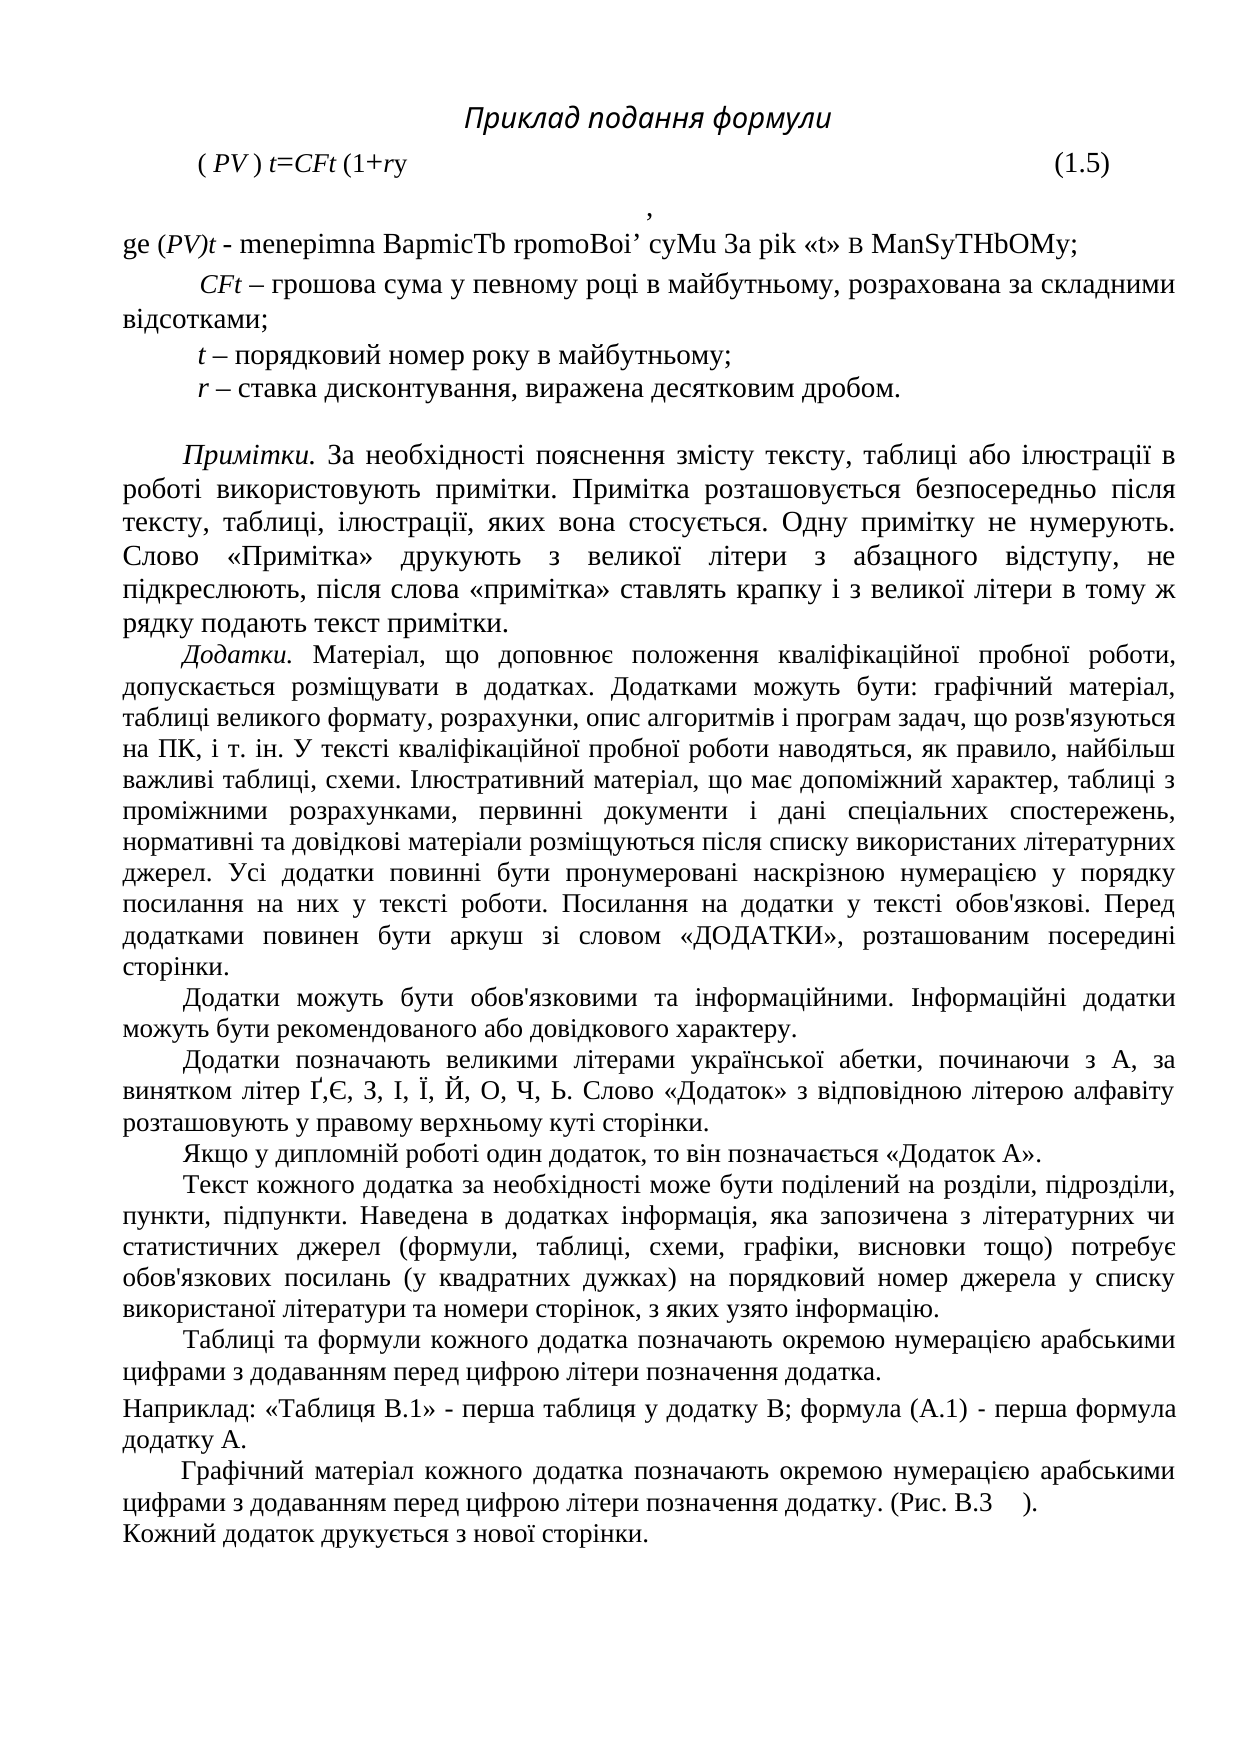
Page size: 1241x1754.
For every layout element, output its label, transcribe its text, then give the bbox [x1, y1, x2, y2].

text Таблиці та формули кожного додатка позначають окремою нумерацією арабськими цифрами з додаванням перед цифрою літери позначення додатка. [122, 1324, 1177, 1386]
text Текст кожного додатка за необхідності може бути поділений на розділи, підрозділи, пункти, підпункти. Наведена в додатках інформація, яка запозичена з літературних чи статистичних джерел (формули, таблиці, схеми, графіки, висновки тощо) потребує обов'язкових посилань (у квадратних дужках) на порядковий номер джерела у списку використаної літератури та номери сторінок, з яких узято інформацію. [122, 1168, 1177, 1324]
text Додатки позначають великими літерами української абетки, починаючи з А, за винятком літер Ґ,Є, З, І, Ї, Й, О, Ч, Ь. Слово «Додаток» з відповідною літерою алфавіту розташовують у правому верхньому куті сторінки. [122, 1043, 1177, 1137]
text , [122, 192, 1177, 223]
text ( PV ) t=CFt (1+ry (1.5) [122, 144, 1177, 180]
text Додатки можуть бути обов'язковими та інформаційними. Інформаційні додатки можуть бути рекомендованого або довідкового характеру. [122, 981, 1177, 1043]
text Примітки. За необхідності пояснення змісту тексту, таблиці або ілюстрації в роботі використовують примітки. Примітка розташовується безпосередньо після тексту, таблиці, ілюстрації, яких вона стосується. Одну примітку не нумерують. Слово «Примітка» друкують з великої літери з абзацного відступу, не підкреслюють, після слова «примітка» ставлять крапку і з великої літери в тому ж рядку подають текст примітки. [122, 437, 1177, 638]
text t – порядковий номер року в майбутньому; [122, 337, 1177, 370]
text CFt – грошова сума у певному році в майбутньому, розрахована за складними відсотками; [122, 266, 1177, 335]
text ge (PV)t - menepimna BapmicTb rpomoBoi’ cyMu 3a pik «t» b ManSyTHbOMy; [122, 229, 1177, 260]
text Додатки. Матеріал, що доповнює положення кваліфікаційної пробної роботи, допускається розміщувати в додатках. Додатками можуть бути: графічний матеріал, таблиці великого формату, розрахунки, опис алгоритмів і програм задач, що розв'язуються на ПК, і т. ін. У тексті кваліфікаційної пробної роботи наводяться, як правило, найбільш важливі таблиці, схеми. Ілюстративний матеріал, що має допоміжний характер, таблиці з проміжними розрахунками, первинні документи і дані спеціальних спостережень, нормативні та довідкові матеріали розміщуються після списку використаних літературних джерел. Усі додатки повинні бути пронумеровані наскрізною нумерацією у порядку посилання на них у тексті роботи. Посилання на додатки у тексті обов'язкові. Перед додатками повинен бути аркуш зі словом «ДОДАТКИ», розташованим посередині сторінки. [122, 638, 1177, 981]
text r – ставка дисконтування, виражена десятковим дробом. [122, 370, 1177, 404]
text Приклад подання формули [122, 98, 1177, 137]
text Наприклад: «Таблиця В.1» - перша таблиця у додатку В; формула (А.1) - перша формула додатку А. [122, 1392, 1177, 1454]
text Графічний матеріал кожного додатка позначають окремою нумерацією арабськими цифрами з додаванням перед цифрою літери позначення додатку. (Рис. В.3 ). Кожний додаток друкується з нової сторінки. [122, 1454, 1177, 1548]
text Якщо у дипломній роботі один додаток, то він позначається «Додаток А». [122, 1137, 1177, 1168]
